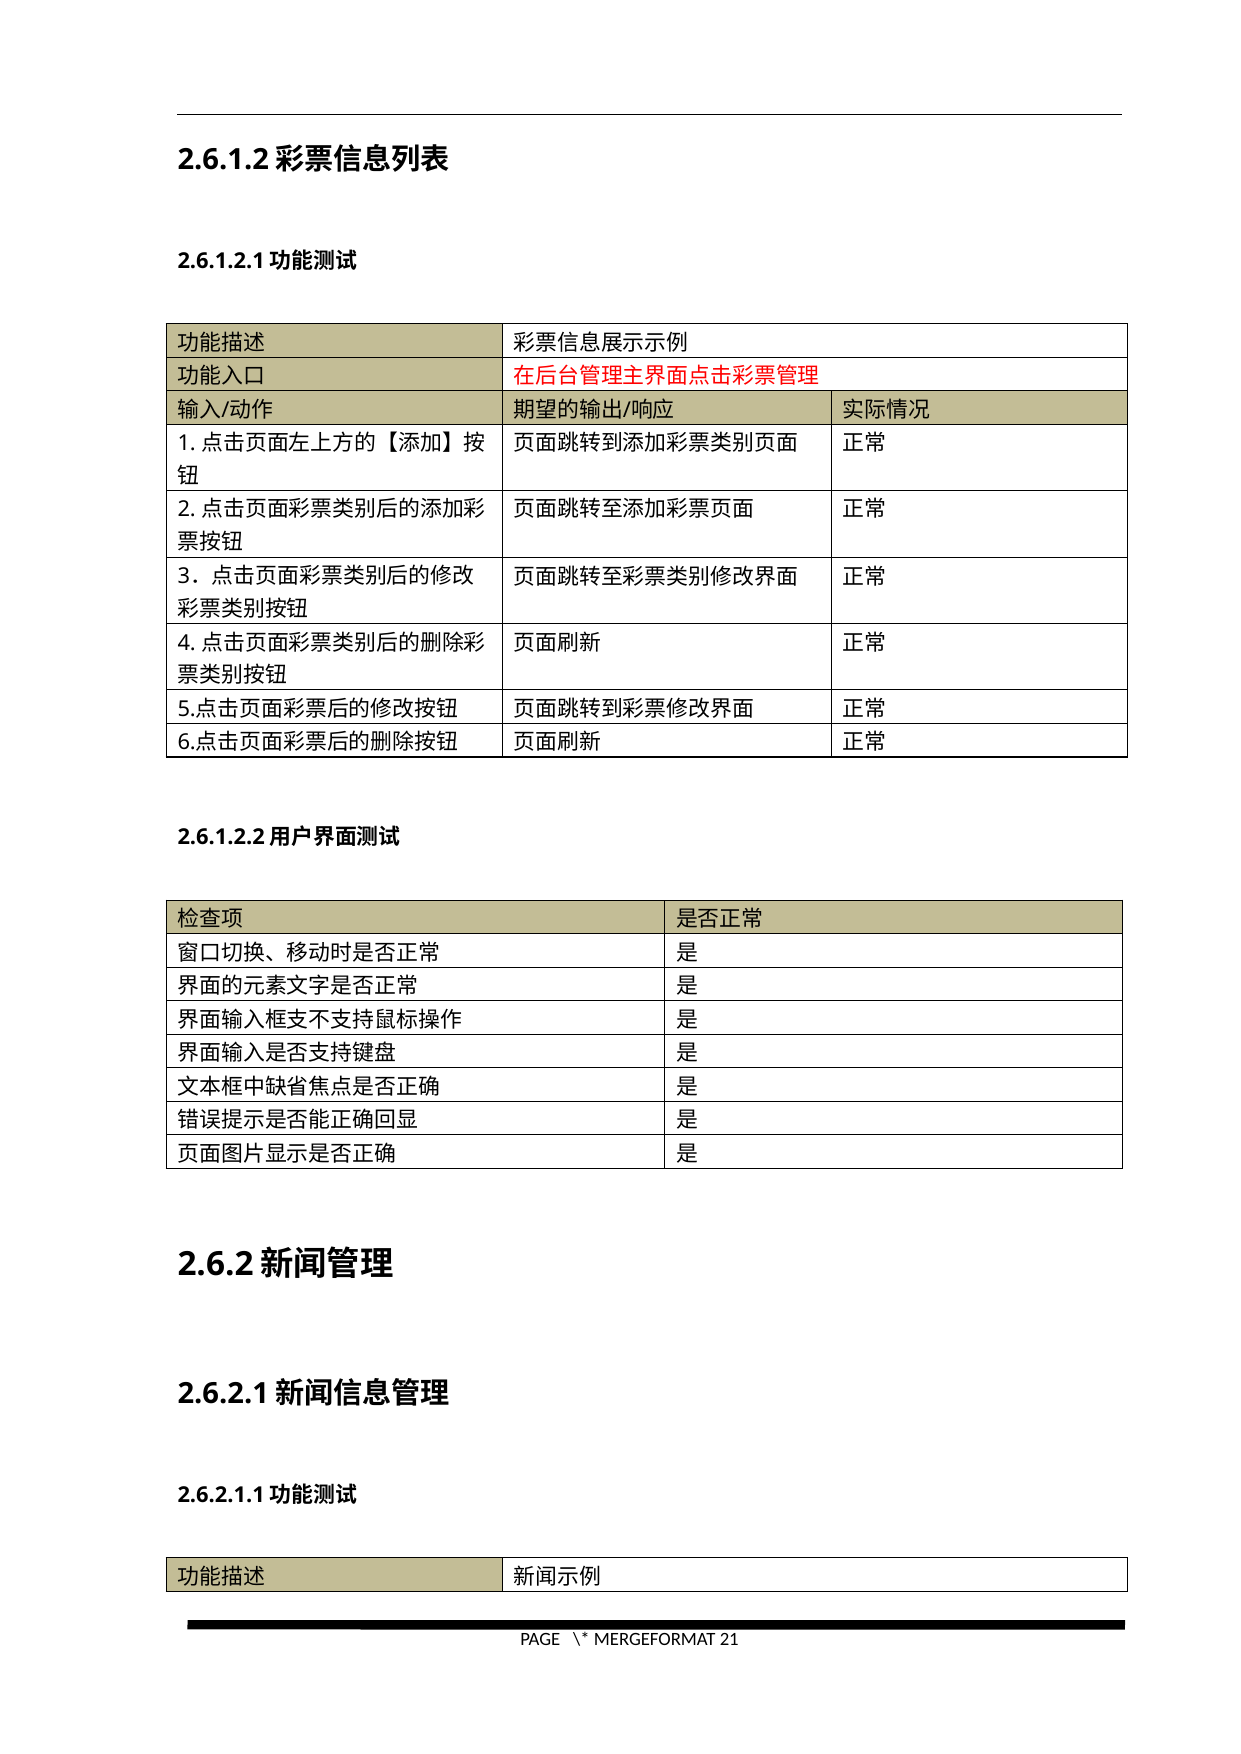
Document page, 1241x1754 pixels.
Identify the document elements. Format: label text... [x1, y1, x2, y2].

table_cell 功能入口 [167, 358, 502, 390]
table_cell 是 [665, 1001, 1122, 1034]
table_header 功能描述 [167, 1558, 502, 1591]
table_cell 是 [665, 968, 1122, 1000]
table_cell 文本框中缺省焦点是否正确 [167, 1068, 664, 1101]
table_cell 正常 [832, 724, 1127, 756]
table_cell 是 [665, 1102, 1122, 1134]
subtitle 2.6.1.2.1功能测试 [177, 243, 1122, 275]
subtitle 2.6.2新闻管理 [177, 1228, 1122, 1293]
table_header 是否正常 [665, 901, 1122, 933]
table_header 彩票信息展示示例 [503, 324, 1127, 357]
table_cell 窗口切换、移动时是否正常 [167, 934, 664, 967]
table_cell 页面跳转到彩票修改界面 [503, 690, 831, 723]
table_cell 正常 [832, 624, 1127, 689]
subtitle 2.6.2.1新闻信息管理 [177, 1358, 1122, 1423]
table_header 检查项 [167, 901, 664, 933]
table_cell 实际情况 [832, 391, 1127, 424]
table_cell 页面跳转至添加彩票页面 [503, 491, 831, 557]
table_cell 期望的输出/响应 [503, 391, 831, 424]
table_cell 页面跳转到添加彩票类别页面 [503, 425, 831, 490]
table_cell 正常 [832, 558, 1127, 623]
subtitle 2.6.1.2.2用户界面测试 [177, 819, 1122, 852]
table_cell 2. 点击页面彩票类别后的添加彩票按钮 [167, 491, 502, 557]
table_cell 3．点击页面彩票类别后的修改彩票类别按钮 [167, 558, 502, 623]
table_cell 界面的元素文字是否正常 [167, 968, 664, 1000]
table_cell 在后台管理主界面点击彩票管理 [503, 358, 1127, 390]
table_cell 界面输入是否支持键盘 [167, 1035, 664, 1067]
table_cell 页面图片显示是否正确 [167, 1135, 664, 1168]
table_cell 界面输入框支不支持鼠标操作 [167, 1001, 664, 1034]
subtitle 2.6.1.2彩票信息列表 [177, 124, 1122, 189]
table_cell 正常 [832, 425, 1127, 490]
table_cell 1. 点击页面左上方的【添加】按钮 [167, 425, 502, 490]
table_cell 5.点击页面彩票后的修改按钮 [167, 690, 502, 723]
table_cell 页面跳转至彩票类别修改界面 [503, 558, 831, 623]
table_cell 是 [665, 934, 1122, 967]
table_header 功能描述 [167, 324, 502, 357]
table_cell 是 [665, 1035, 1122, 1067]
table_cell 正常 [832, 690, 1127, 723]
subtitle 2.6.2.1.1功能测试 [177, 1477, 1122, 1509]
table_header 新闻示例 [503, 1558, 1127, 1591]
table_cell 正常 [832, 491, 1127, 557]
table_cell 是 [665, 1135, 1122, 1168]
table_cell 是 [665, 1068, 1122, 1101]
table_cell 6.点击页面彩票后的删除按钮 [167, 724, 502, 756]
table_cell 输入/动作 [167, 391, 502, 424]
table_cell 错误提示是否能正确回显 [167, 1102, 664, 1134]
table_cell 页面刷新 [503, 724, 831, 756]
table_cell 页面刷新 [503, 624, 831, 689]
table_cell 4. 点击页面彩票类别后的删除彩票类别按钮 [167, 624, 502, 689]
